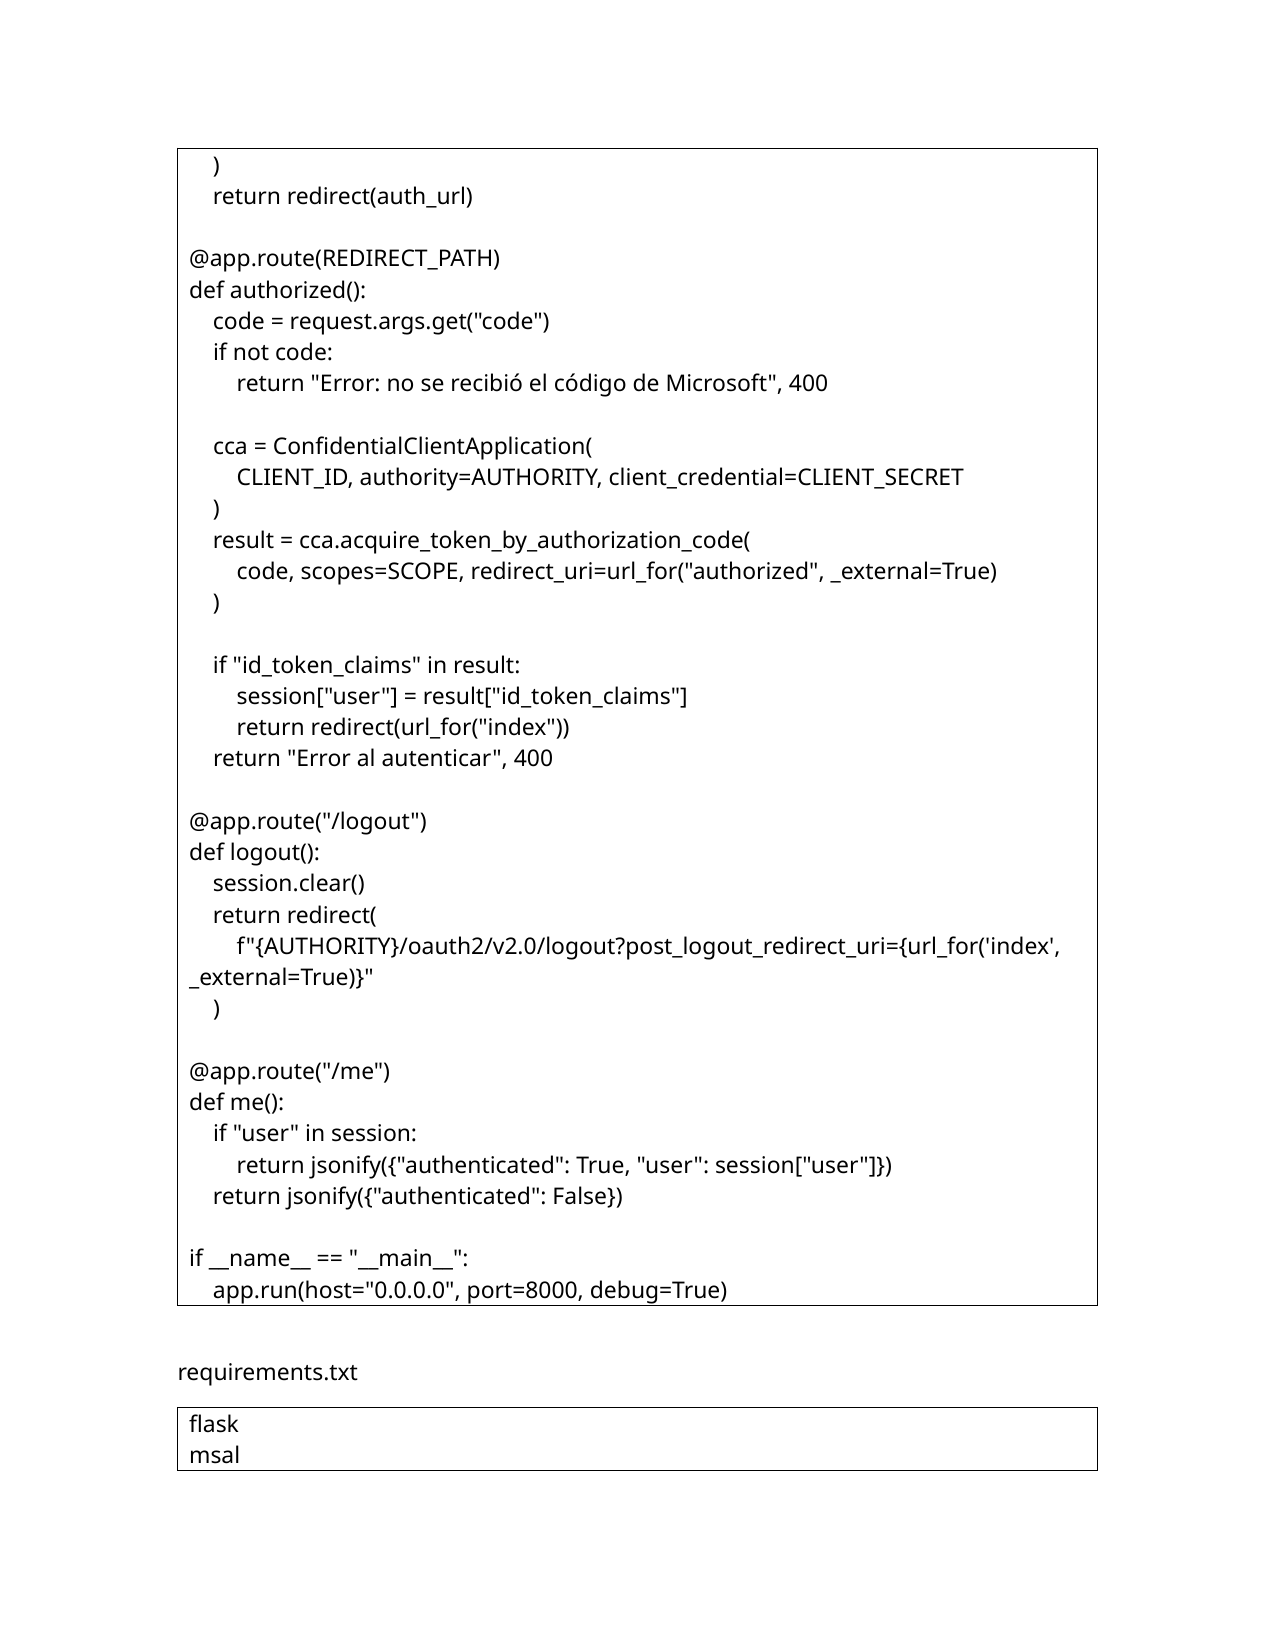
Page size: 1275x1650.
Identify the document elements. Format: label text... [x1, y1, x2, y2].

text requirements.txt [177, 1356, 1098, 1388]
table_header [178, 1408, 1097, 1470]
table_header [178, 149, 1097, 1305]
